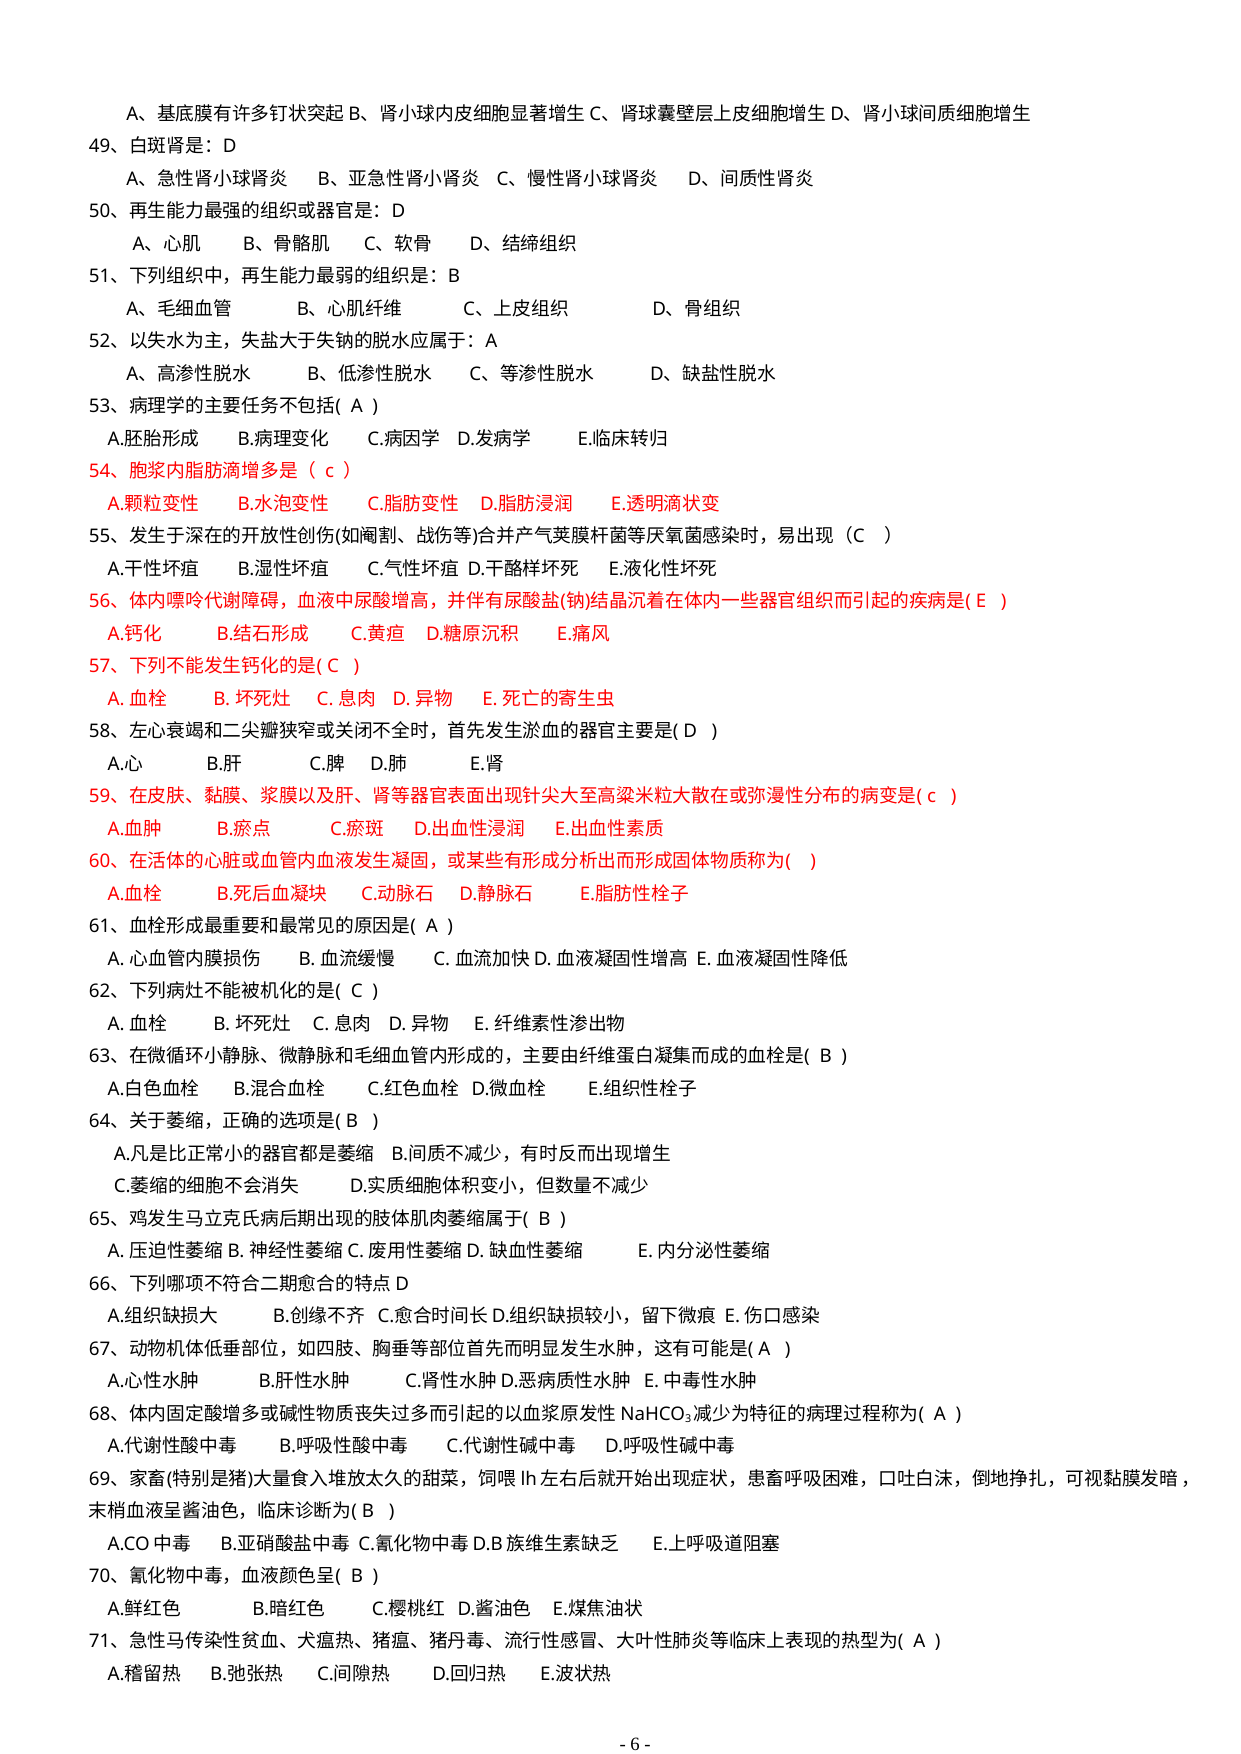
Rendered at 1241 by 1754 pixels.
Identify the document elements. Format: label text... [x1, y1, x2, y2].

text A. 血栓 B. 坏死灶 C. 息肉 D. 异物 E. 纤维素性渗出物 [89, 1006, 1181, 1038]
text 63、在微循环小静脉、微静脉和毛细血管内形成的，主要由纤维蛋白凝集而成的血栓是( B ) [89, 1038, 1181, 1071]
text 55、发生于深在的开放性创伤(如阉割、战伤等)合并产气荚膜杆菌等厌氧菌感染时，易出现（C ） [89, 518, 1181, 551]
text 56、体内嘌呤代谢障碍，血液中尿酸增高，并伴有尿酸盐(钠)结晶沉着在体内一些器官组织而引起的疾病是( E ) [89, 583, 1181, 616]
text A、高渗性脱水 B、低渗性脱水 C、等渗性脱水 D、缺盐性脱水 [89, 356, 1181, 388]
text 60、在活体的心脏或血管内血液发生凝固，或某些有形成分析出而形成固体物质称为( ) [89, 843, 1181, 876]
text A.颗粒变性 B.水泡变性 C.脂肪变性 D.脂肪浸润 E.透明滴状变 [89, 486, 1181, 518]
text 62、下列病灶不能被机化的是( C ) [89, 973, 1181, 1006]
text 57、下列不能发生钙化的是( C ) [89, 648, 1181, 681]
text A.心 B.肝 C.脾 D.肺 E.肾 [89, 746, 1181, 778]
text 49、白斑肾是：D [89, 128, 1181, 161]
text A、毛细血管 B、心肌纤维 C、上皮组织 D、骨组织 [89, 291, 1181, 323]
text 66、下列哪项不符合二期愈合的特点D A.组织缺损大 B.创缘不齐 C.愈合时间长D.组织缺损较小，留下微痕 E. 伤口感染 [89, 1266, 1181, 1331]
text 58、左心衰竭和二尖瓣狭窄或关闭不全时，首先发生淤血的器官主要是( D ) [89, 713, 1181, 746]
text A.CO中毒 B.亚硝酸盐中毒 C.氰化物中毒D.B族维生素缺乏 E.上呼吸道阻塞 [89, 1526, 1181, 1558]
text 50、再生能力最强的组织或器官是：D [89, 193, 1181, 226]
text A、心肌 B、骨骼肌 C、软骨 D、结缔组织 [89, 226, 1181, 258]
text 71、急性马传染性贫血、犬瘟热、猪瘟、猪丹毒、流行性感冒、大叶性肺炎等临床上表现的热型为( A ) [89, 1623, 1181, 1656]
text 53、病理学的主要任务不包括( A ) [89, 388, 1181, 421]
text A.血栓 B.死后血凝块 C.动脉石 D.静脉石 E.脂肪性栓子 [89, 876, 1181, 908]
text 68、体内固定酸增多或碱性物质丧失过多而引起的以血浆原发性NaHCO3减少为特征的病理过程称为( A ) [89, 1396, 1181, 1428]
text A. 心血管内膜损伤 B. 血流缓慢 C. 血流加快D. 血液凝固性增高 E. 血液凝固性降低 [89, 941, 1181, 973]
text 64、关于萎缩，正确的选项是( B ) [89, 1103, 1181, 1136]
text 52、以失水为主，失盐大于失钠的脱水应属于：A [89, 323, 1181, 356]
text 59、在皮肤、黏膜、浆膜以及肝、肾等器官表面出现针尖大至高粱米粒大散在或弥漫性分布的病变是( c ) [89, 778, 1181, 811]
text A.鲜红色 B.暗红色 C.樱桃红 D.酱油色 E.煤焦油状 [89, 1591, 1181, 1623]
text A.干性坏疽 B.湿性坏疽 C.气性坏疽 D.干酪样坏死 E.液化性坏死 [89, 551, 1181, 583]
text A、基底膜有许多钉状突起B、肾小球内皮细胞显著增生C、肾球囊壁层上皮细胞增生 D、肾小球间质细胞增生 [89, 96, 1181, 128]
text 51、下列组织中，再生能力最弱的组织是：B [89, 258, 1181, 291]
text A.血肿 B.瘀点 C.瘀斑 D.出血性浸润 E.出血性素质 [89, 811, 1181, 843]
text A.代谢性酸中毒 B.呼吸性酸中毒 C.代谢性碱中毒 D.呼吸性碱中毒 [89, 1428, 1181, 1461]
text A.凡是比正常小的器官都是萎缩 B.间质不减少，有时反而出现增生 [113, 1136, 1181, 1168]
text A、急性肾小球肾炎 B、亚急性肾小肾炎 C、慢性肾小球肾炎 D、间质性肾炎 [89, 161, 1181, 193]
text 70、氰化物中毒，血液颜色呈( B ) [89, 1558, 1181, 1591]
text A.钙化 B.结石形成 C.黄疸 D.糖原沉积 E.痛风 [89, 616, 1181, 648]
text A.稽留热 B.弛张热 C.间隙热 D.回归热 E.波状热 [89, 1656, 1181, 1688]
text A.心性水肿 B.肝性水肿 C.肾性水肿D.恶病质性水肿 E. 中毒性水肿 [89, 1363, 1181, 1396]
text A.白色血栓 B.混合血栓 C.红色血栓 D.微血栓 E.组织性栓子 [89, 1071, 1181, 1103]
text 61、血栓形成最重要和最常见的原因是( A ) [89, 908, 1181, 941]
text A. 压迫性萎缩 B. 神经性萎缩 C. 废用性萎缩D. 缺血性萎缩 E. 内分泌性萎缩 [89, 1233, 1181, 1266]
text C.萎缩的细胞不会消失 D.实质细胞体积变小，但数量不减少 [113, 1168, 1181, 1201]
text 69、家畜(特别是猪)大量食入堆放太久的甜菜，饲喂lh左右后就开始出现症状，患畜呼吸困难，口吐白沫，倒地挣扎，可视黏膜发暗，末梢血液呈酱油色，临床诊断为( B ) [89, 1461, 1181, 1526]
text A.胚胎形成 B.病理变化 C.病因学 D.发病学 E.临床转归 [89, 421, 1181, 453]
text 54、胞浆内脂肪滴增多是（ c ） [89, 453, 1181, 486]
text 67、动物机体低垂部位，如四肢、胸垂等部位首先而明显发生水肿，这有可能是( A ) [89, 1331, 1181, 1363]
text A. 血栓 B. 坏死灶 C. 息肉 D. 异物 E. 死亡的寄生虫 [89, 681, 1181, 713]
text 65、鸡发生马立克氏病后期出现的肢体肌肉萎缩属于( B ) [89, 1201, 1181, 1233]
